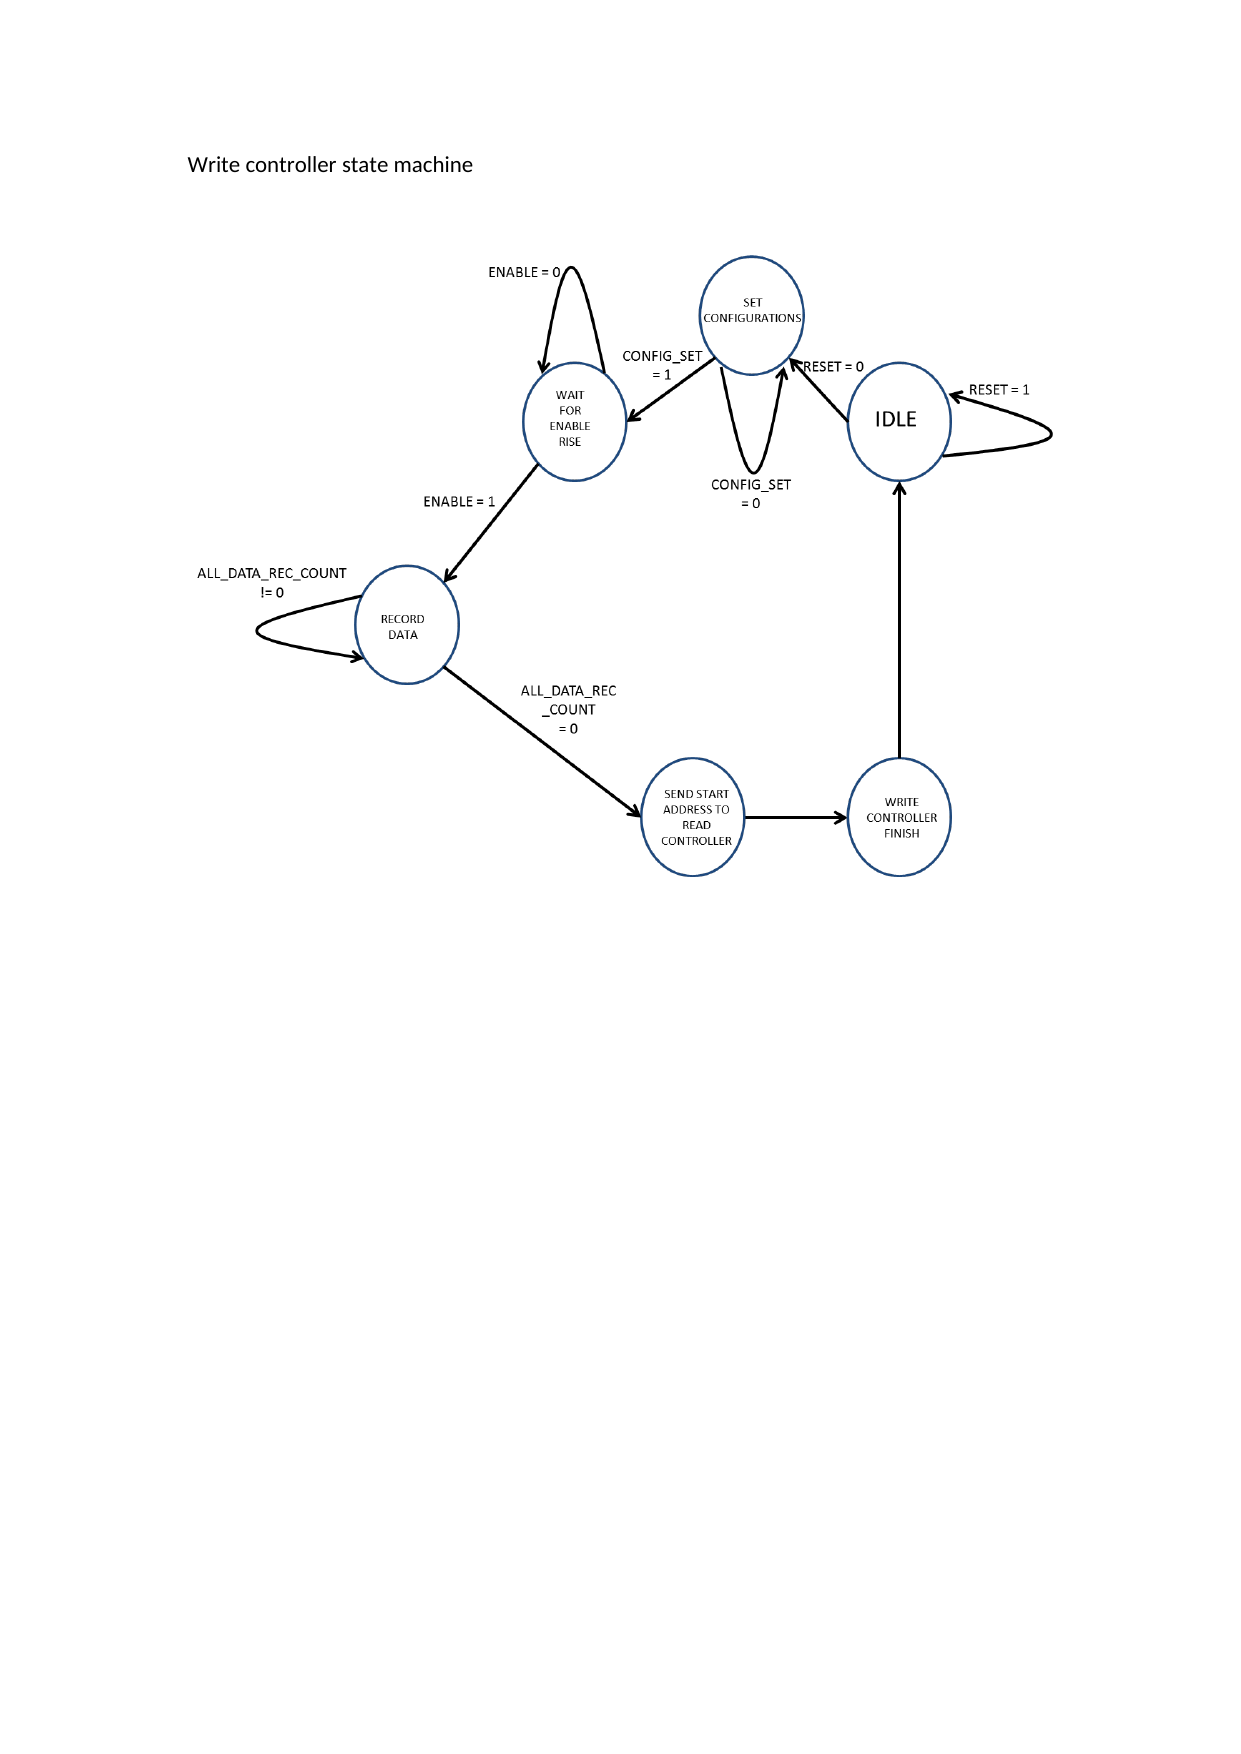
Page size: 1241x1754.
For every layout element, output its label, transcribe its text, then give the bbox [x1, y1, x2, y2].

picture [187, 255, 1053, 877]
text Write controller state machine [187, 150, 1053, 178]
